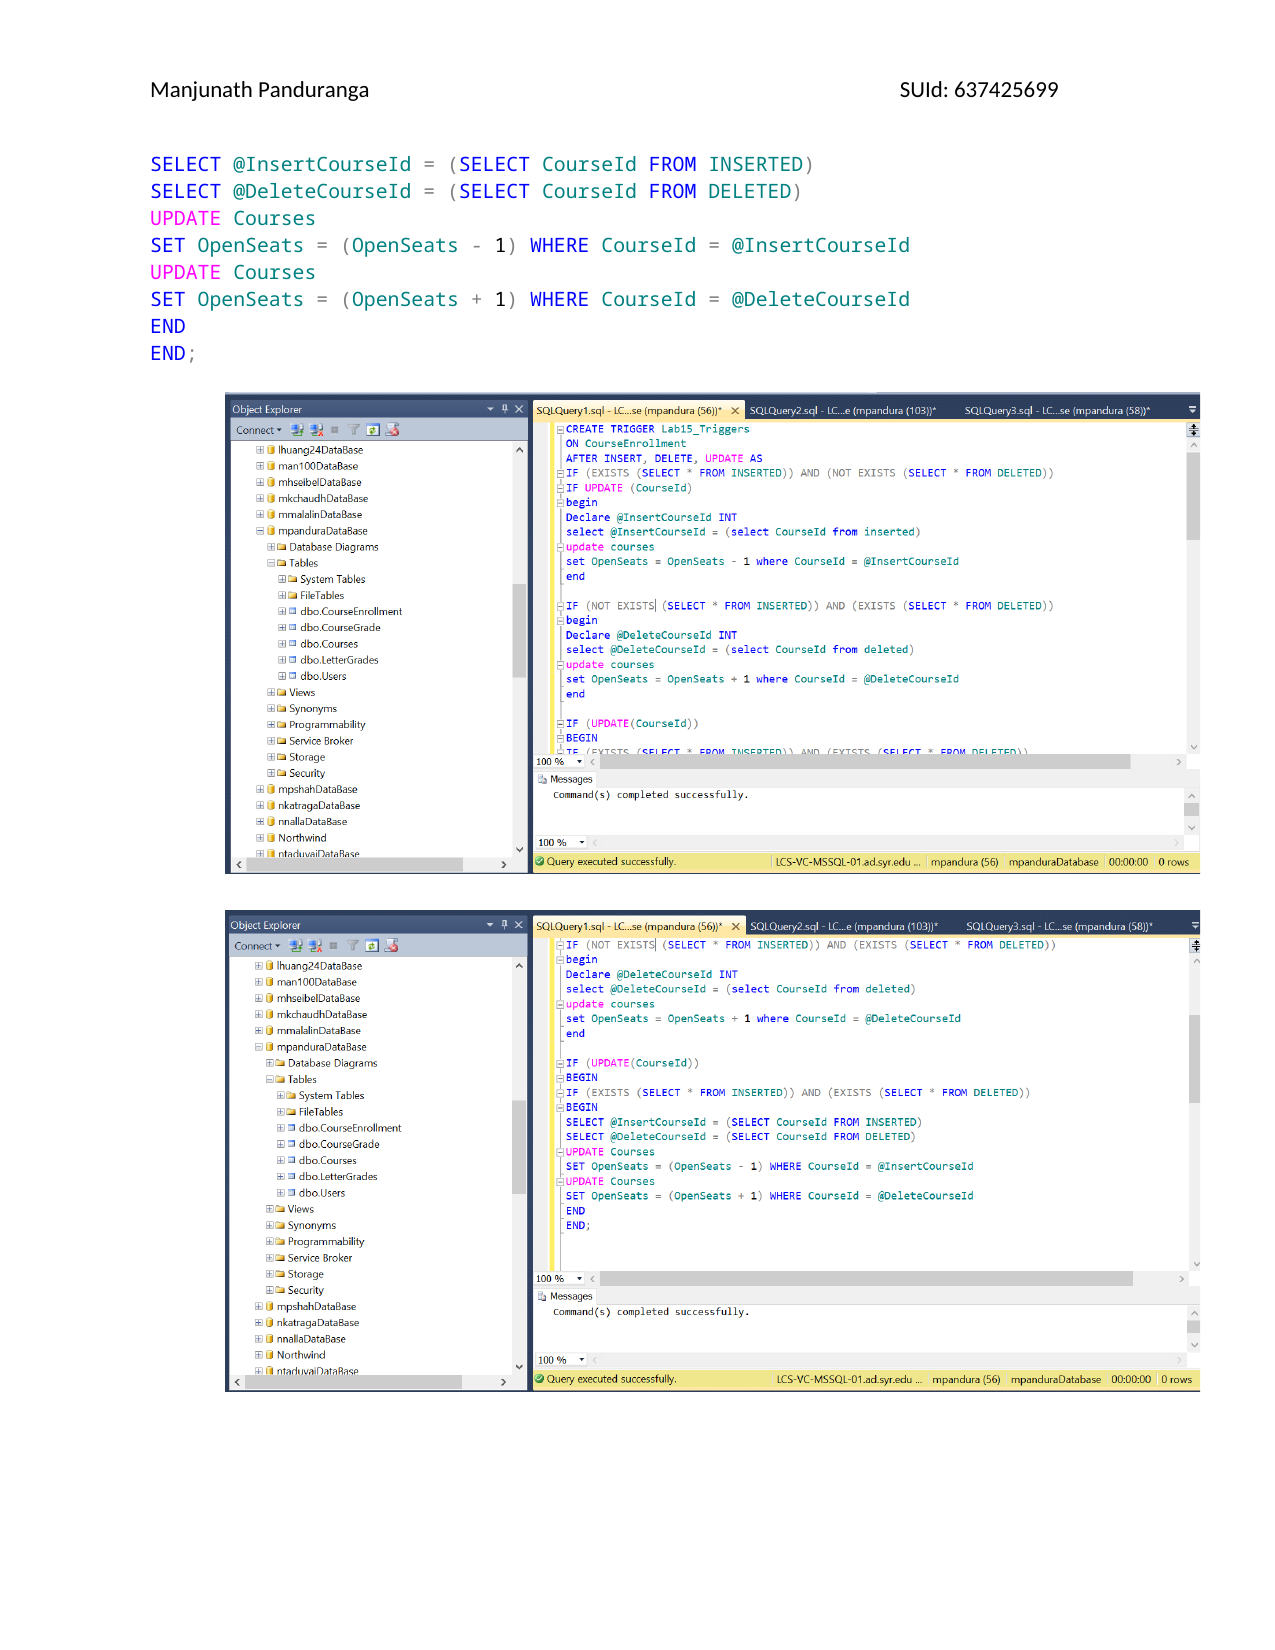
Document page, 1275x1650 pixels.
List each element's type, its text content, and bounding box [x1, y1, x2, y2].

text END; [150, 339, 1125, 366]
text SELECT @DeleteCourseId = (SELECT CourseId FROM DELETED) [150, 177, 1125, 204]
picture [225, 910, 1200, 1392]
text UPDATE Courses [150, 258, 1125, 285]
text SET OpenSeats = (OpenSeats + 1) WHERE CourseId = @DeleteCourseId [150, 285, 1125, 312]
picture [225, 392, 1200, 874]
text SELECT @InsertCourseId = (SELECT CourseId FROM INSERTED) [150, 150, 1125, 177]
text SET OpenSeats = (OpenSeats - 1) WHERE CourseId = @InsertCourseId [150, 231, 1125, 258]
text UPDATE Courses [150, 204, 1125, 231]
text END [150, 312, 1125, 339]
